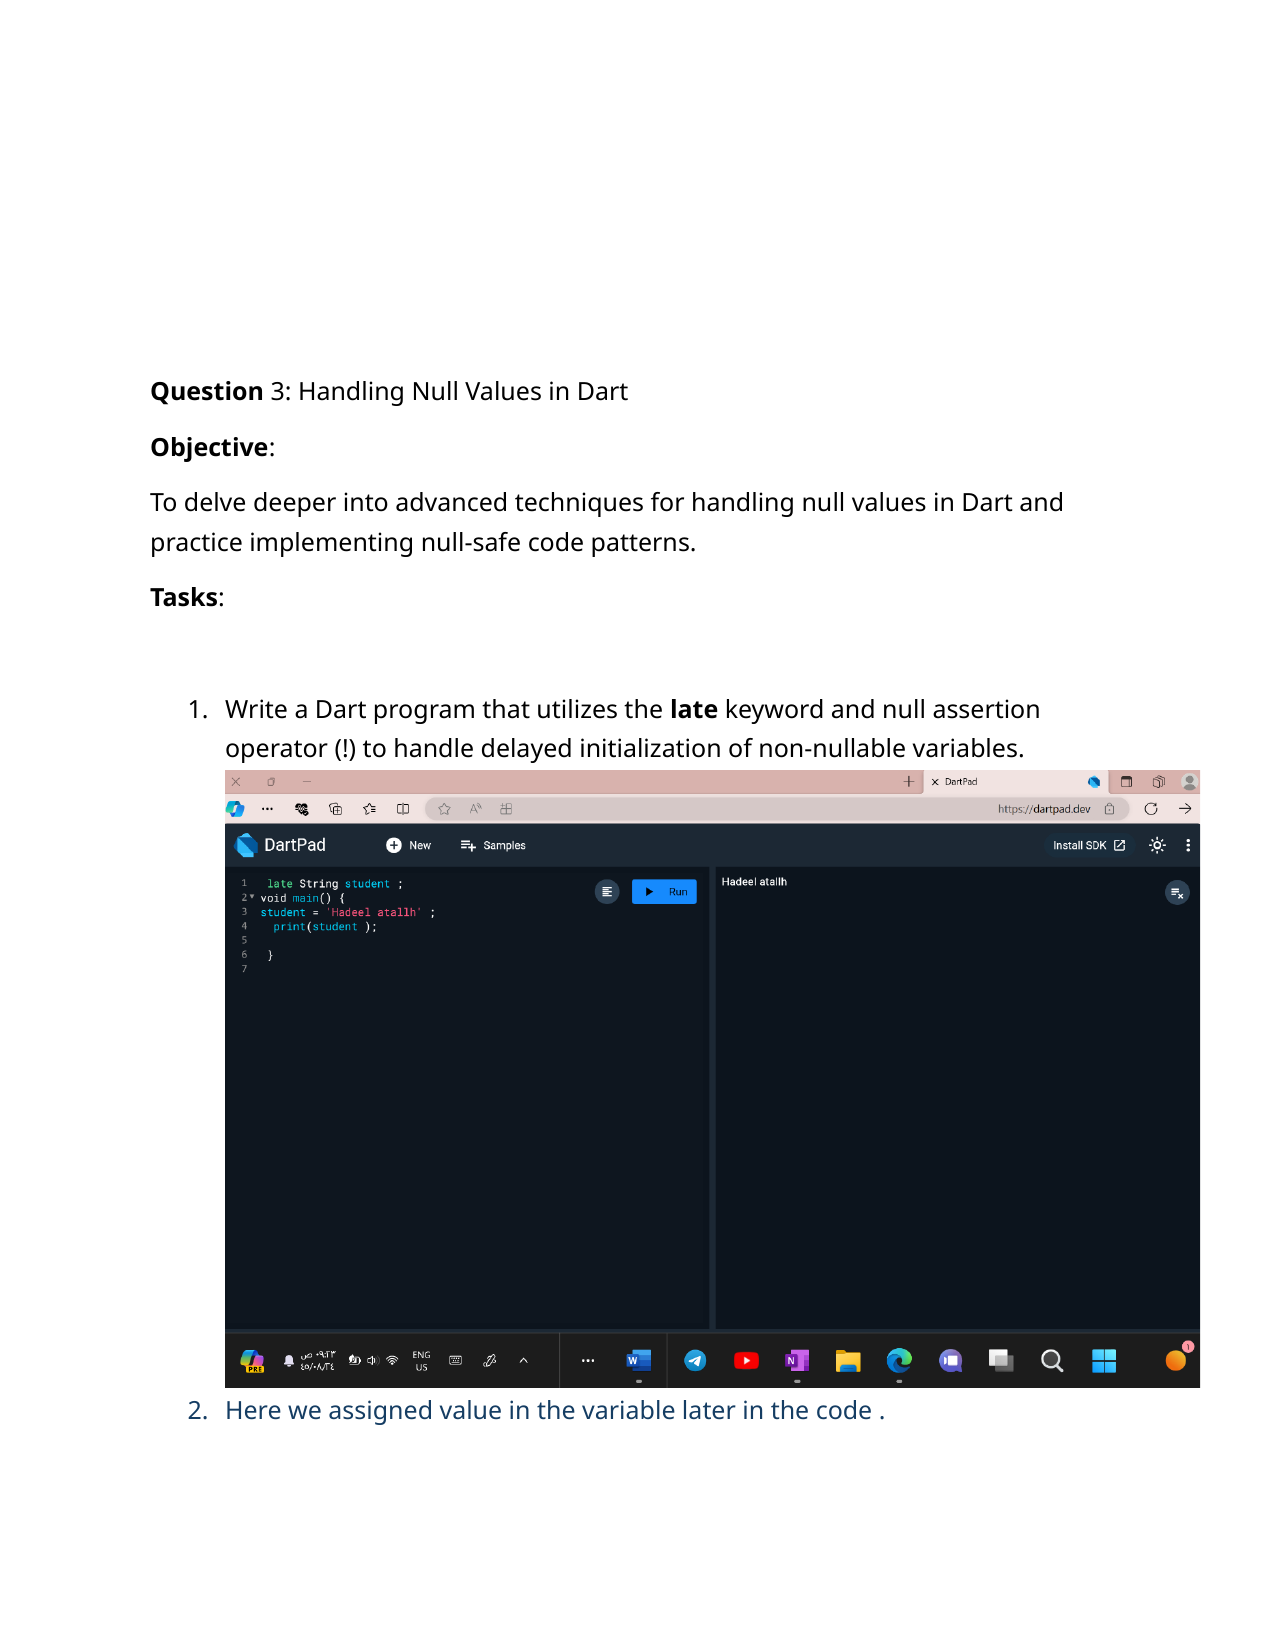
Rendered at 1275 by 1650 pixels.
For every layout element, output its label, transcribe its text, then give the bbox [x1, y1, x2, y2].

text Objective: [150, 429, 1125, 463]
picture [225, 770, 1200, 1388]
list Here we assigned value in the variable later in the code . [187, 1392, 1125, 1426]
text To delve deeper into advanced techniques for handling null values in Dart and practice implementing null-safe code patterns. [150, 485, 1125, 558]
text Tasks: [150, 580, 1125, 614]
text Question 3: Handling Null Values in Dart [150, 373, 1125, 407]
